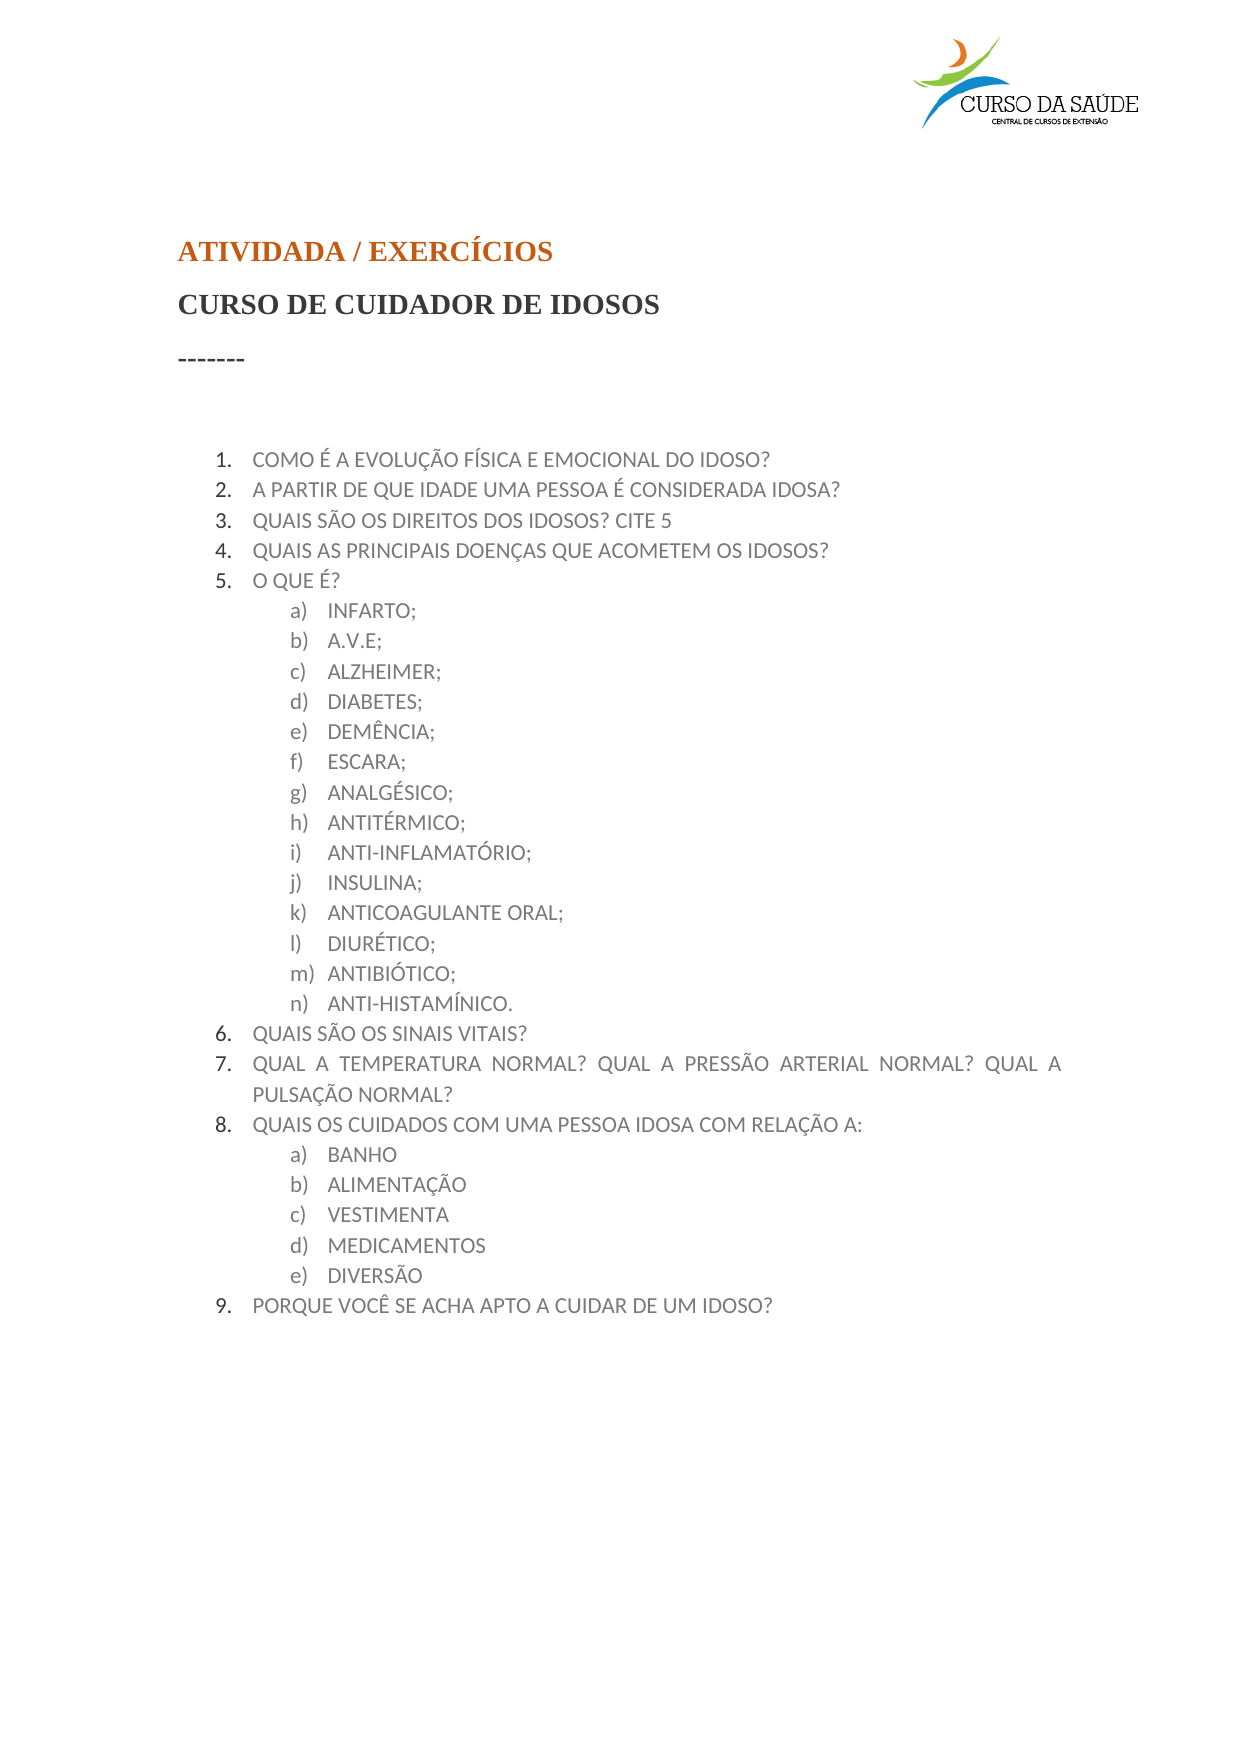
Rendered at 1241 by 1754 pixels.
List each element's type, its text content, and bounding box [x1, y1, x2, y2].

list ANTIBIÓTICO; [290, 959, 1063, 987]
list INFARTO; [290, 596, 1063, 624]
list INSULINA; [290, 868, 1063, 896]
list DEMÊNCIA; [290, 717, 1063, 745]
list QUAIS SÃO OS DIREITOS DOS IDOSOS? CITE 5 [215, 506, 1063, 534]
text CURSO DE CUIDADOR DE IDOSOS [177, 287, 1063, 320]
list ALIMENTAÇÃO [290, 1170, 1063, 1198]
list ANTITÉRMICO; [290, 808, 1063, 836]
list DIABETES; [290, 687, 1063, 715]
list ANALGÉSICO; [290, 778, 1063, 806]
list ANTICOAGULANTE ORAL; [290, 898, 1063, 926]
list MEDICAMENTOS [290, 1231, 1063, 1259]
picture [885, 25, 1175, 129]
list BANHO [290, 1140, 1063, 1168]
list DIURÉTICO; [290, 929, 1063, 957]
list COMO É A EVOLUÇÃO FÍSICA E EMOCIONAL DO IDOSO? [215, 445, 1063, 473]
list PORQUE VOCÊ SE ACHA APTO A CUIDAR DE UM IDOSO? [215, 1291, 1063, 1319]
text ------- [177, 340, 1063, 373]
list VESTIMENTA [290, 1201, 1063, 1228]
list QUAL A TEMPERATURA NORMAL? QUAL A PRESSÃO ARTERIAL NORMAL? QUAL A PULSAÇÃO NORMAL? [215, 1049, 1063, 1108]
list ESCARA; [290, 747, 1063, 775]
list A PARTIR DE QUE IDADE UMA PESSOA É CONSIDERADA IDOSA? [215, 476, 1063, 503]
list QUAIS SÃO OS SINAIS VITAIS? [215, 1019, 1063, 1047]
list ANTI-HISTAMÍNICO. [290, 989, 1063, 1017]
list A.V.E; [290, 627, 1063, 654]
list QUAIS OS CUIDADOS COM UMA PESSOA IDOSA COM RELAÇÃO A: [215, 1110, 1063, 1138]
list DIVERSÃO [290, 1261, 1063, 1289]
text ATIVIDADA / EXERCÍCIOS [177, 234, 1063, 268]
list ANTI-INFLAMATÓRIO; [290, 838, 1063, 866]
list O QUE É? [215, 566, 1063, 594]
list QUAIS AS PRINCIPAIS DOENÇAS QUE ACOMETEM OS IDOSOS? [215, 536, 1063, 564]
list ALZHEIMER; [290, 657, 1063, 685]
